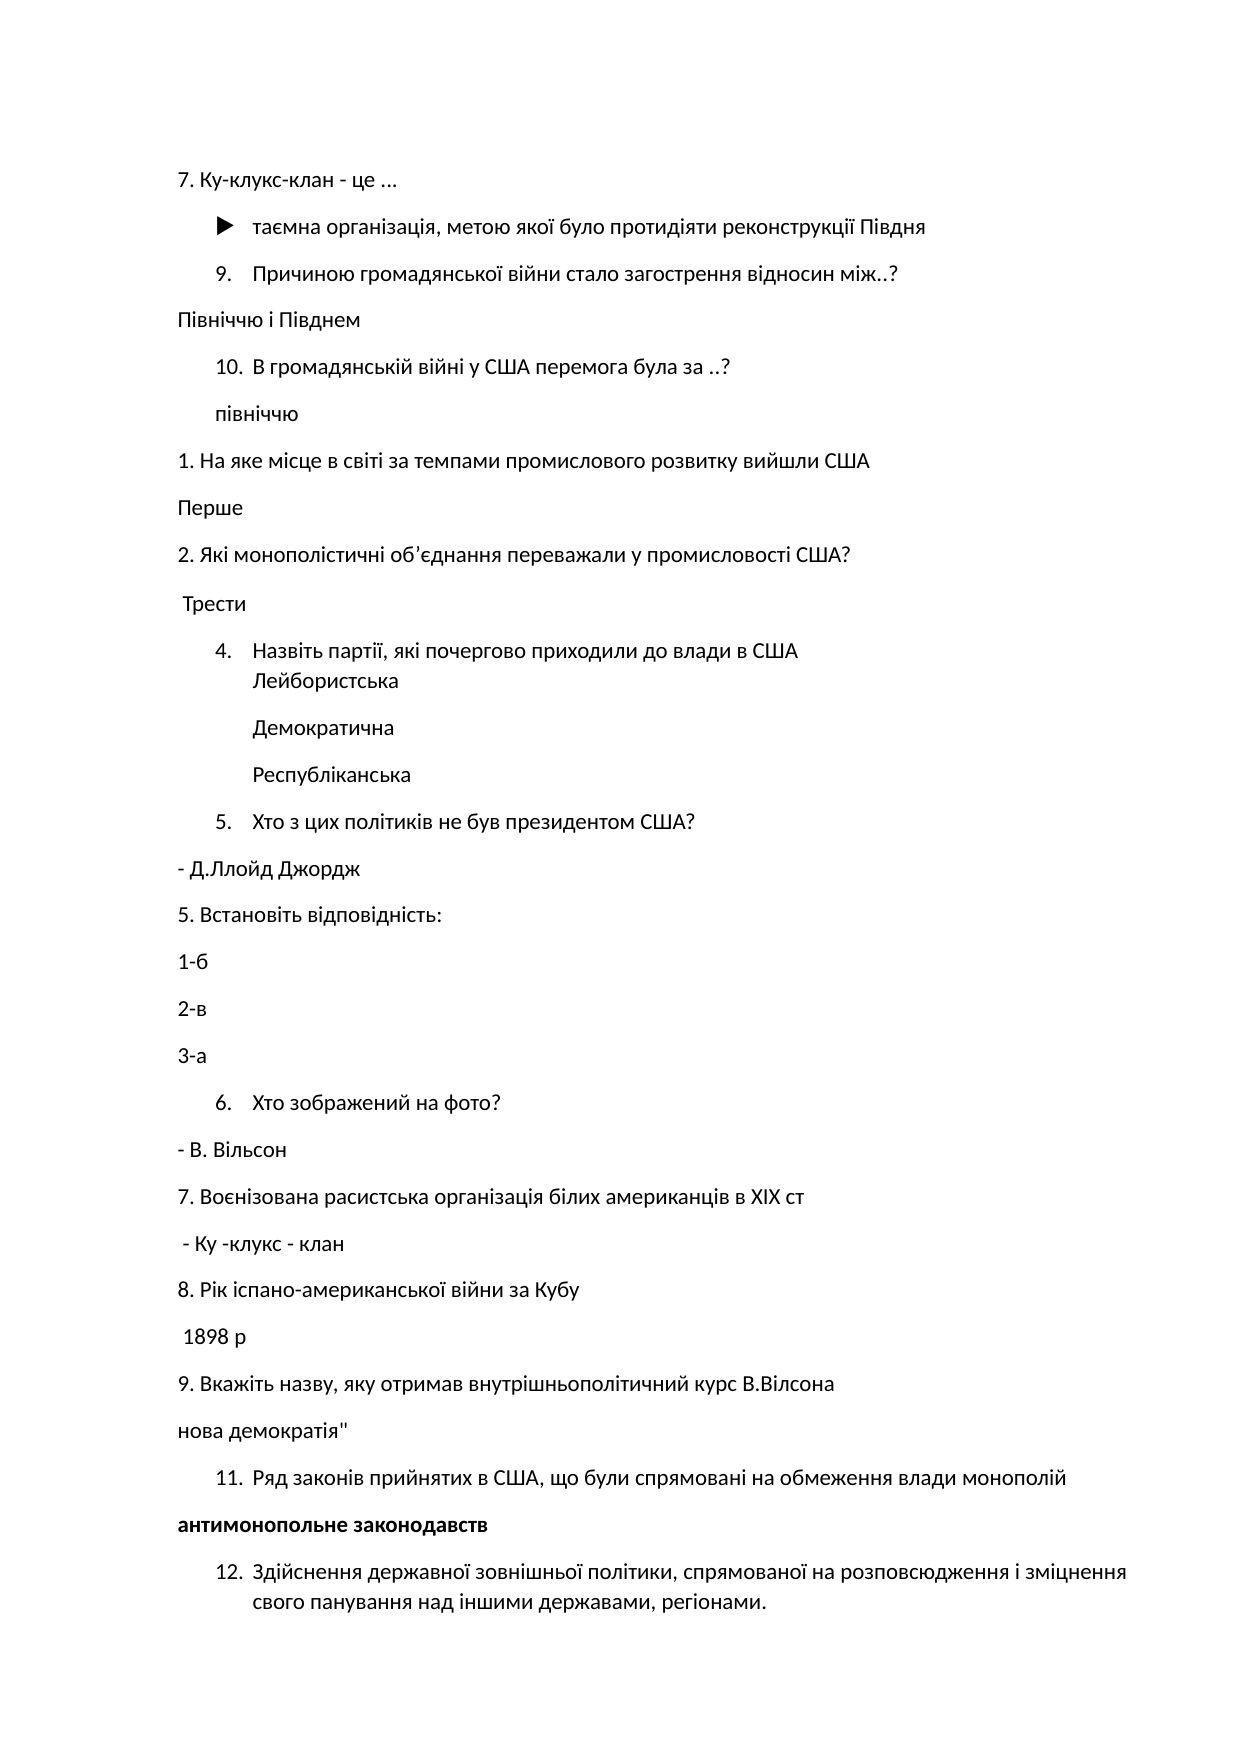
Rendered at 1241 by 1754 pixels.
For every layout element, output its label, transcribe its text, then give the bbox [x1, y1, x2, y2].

list Ряд законів прийнятих в США, що були спрямовані на обмеження влади монополій [215, 1463, 1152, 1491]
text 1. На яке місце в світі за темпами промислового розвитку вийшли США [177, 446, 1152, 474]
text Демократична [252, 713, 1152, 741]
text Республіканська [252, 760, 1152, 788]
text Перше [177, 493, 1152, 521]
text 1898 р [177, 1322, 1152, 1351]
text Північчю і Півднем [177, 306, 1152, 334]
text 3-а [177, 1041, 1152, 1069]
list Здійснення державної зовнішньої політики, спрямованої на розповсюдження і зміцнення свого панування над іншими державами, регіонами. [215, 1557, 1152, 1615]
list Причиною громадянської війни стало загострення відносин між..? [215, 259, 1152, 287]
text 2-в [177, 994, 1152, 1022]
list Назвіть партії, які почергово приходили до влади в США [215, 636, 1152, 664]
text північчю [215, 399, 1152, 427]
text 7. Воєнізована расистська організація білих американців в ХІХ ст [177, 1182, 1152, 1210]
list Хто з цих політиків не був президентом США? [215, 807, 1152, 835]
text 5. Встановіть відповідність: [177, 901, 1152, 929]
text 1-б [177, 947, 1152, 976]
text 2. Які монополістичні об’єднання переважали у промисловості США? [177, 540, 1152, 568]
list В громадянській війні у США перемога була за ..? [215, 352, 1152, 381]
list таємна організація, метою якої було протидіяти реконструкції Півдня [215, 212, 1152, 240]
text антимонопольне законодавств [177, 1510, 1152, 1538]
list Хто зображений на фото? [215, 1088, 1152, 1116]
list Лейбористська [252, 666, 1152, 694]
text 9. Вкажіть назву, яку отримав внутрішньополітичний курс В.Вілсона [177, 1369, 1152, 1397]
text 7. Ку-клукс-клан - це ... [177, 165, 1152, 193]
text нова демократія" [177, 1416, 1152, 1444]
text 8. Рік іспано-американської війни за Кубу [177, 1276, 1152, 1304]
text - Д.Ллойд Джордж [177, 854, 1152, 882]
text - В. Вільсон [177, 1135, 1152, 1163]
text Трести [177, 589, 1152, 617]
text - Ку -клукс - клан [177, 1229, 1152, 1257]
